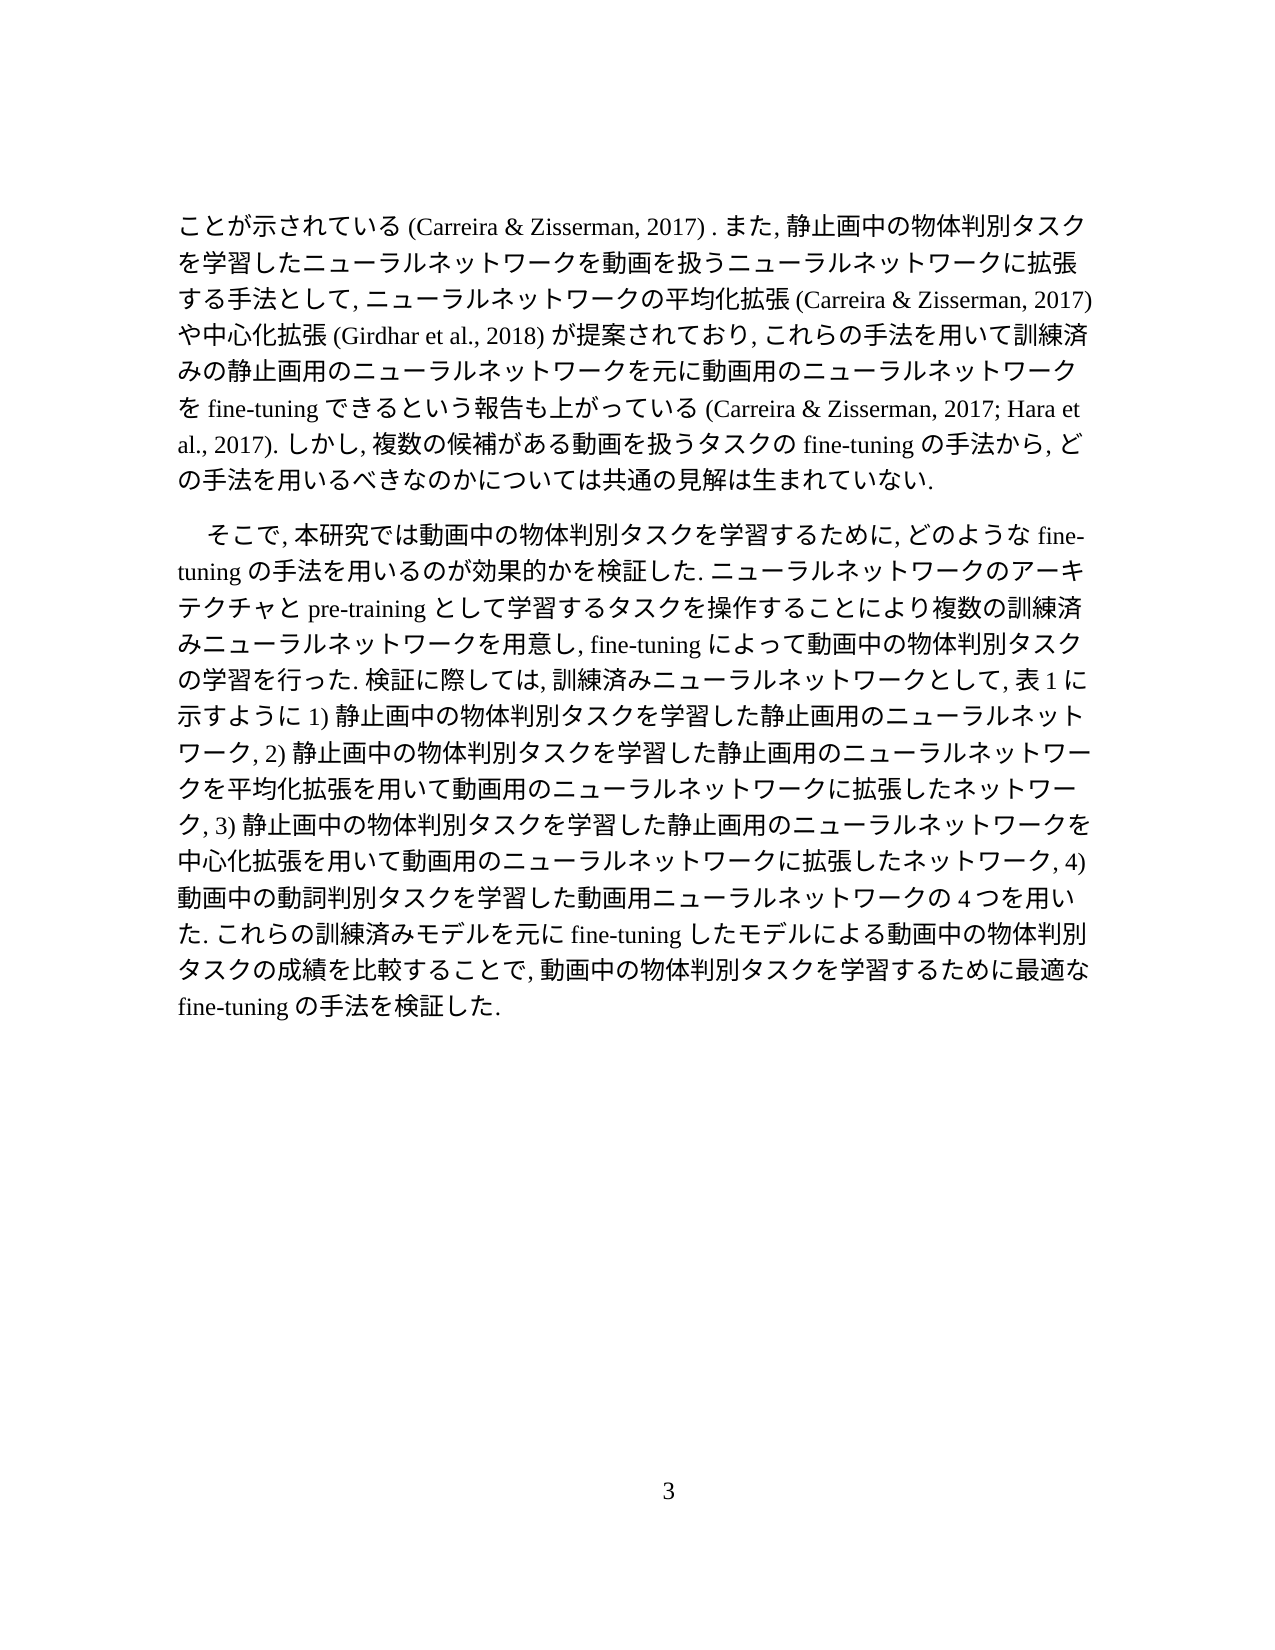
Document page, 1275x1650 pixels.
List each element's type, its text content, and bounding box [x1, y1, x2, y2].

text そこで, 本研究では動画中の物体判別タスクを学習するために, どのような fine-tuning の手法を用いるのが効果的かを検証した. ニューラルネットワークのアーキテクチャと pre-training として学習するタスクを操作することにより複数の訓練済みニューラルネットワークを用意し, fine-tuning によって動画中の物体判別タスクの学習を行った. 検証に際しては, 訓練済みニューラルネットワークとして, 表1 に示すように 1) 静止画中の物体判別タスクを学習した静止画用のニューラルネットワーク, 2) 静止画中の物体判別タスクを学習した静止画用のニューラルネットワークを平均化拡張を用いて動画用のニューラルネットワークに拡張したネットワーク, 3) 静止画中の物体判別タスクを学習した静止画用のニューラルネットワークを中心化拡張を用いて動画用のニューラルネットワークに拡張したネットワーク, 4) 動画中の動詞判別タスクを学習した動画用ニューラルネットワークの 4つを用いた. これらの訓練済みモデルを元に fine-tuning したモデルによる動画中の物体判別タスクの成績を比較することで, 動画中の物体判別タスクを学習するために最適な fine-tuning の手法を検証した. [177, 516, 1098, 1023]
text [177, 207, 1098, 497]
